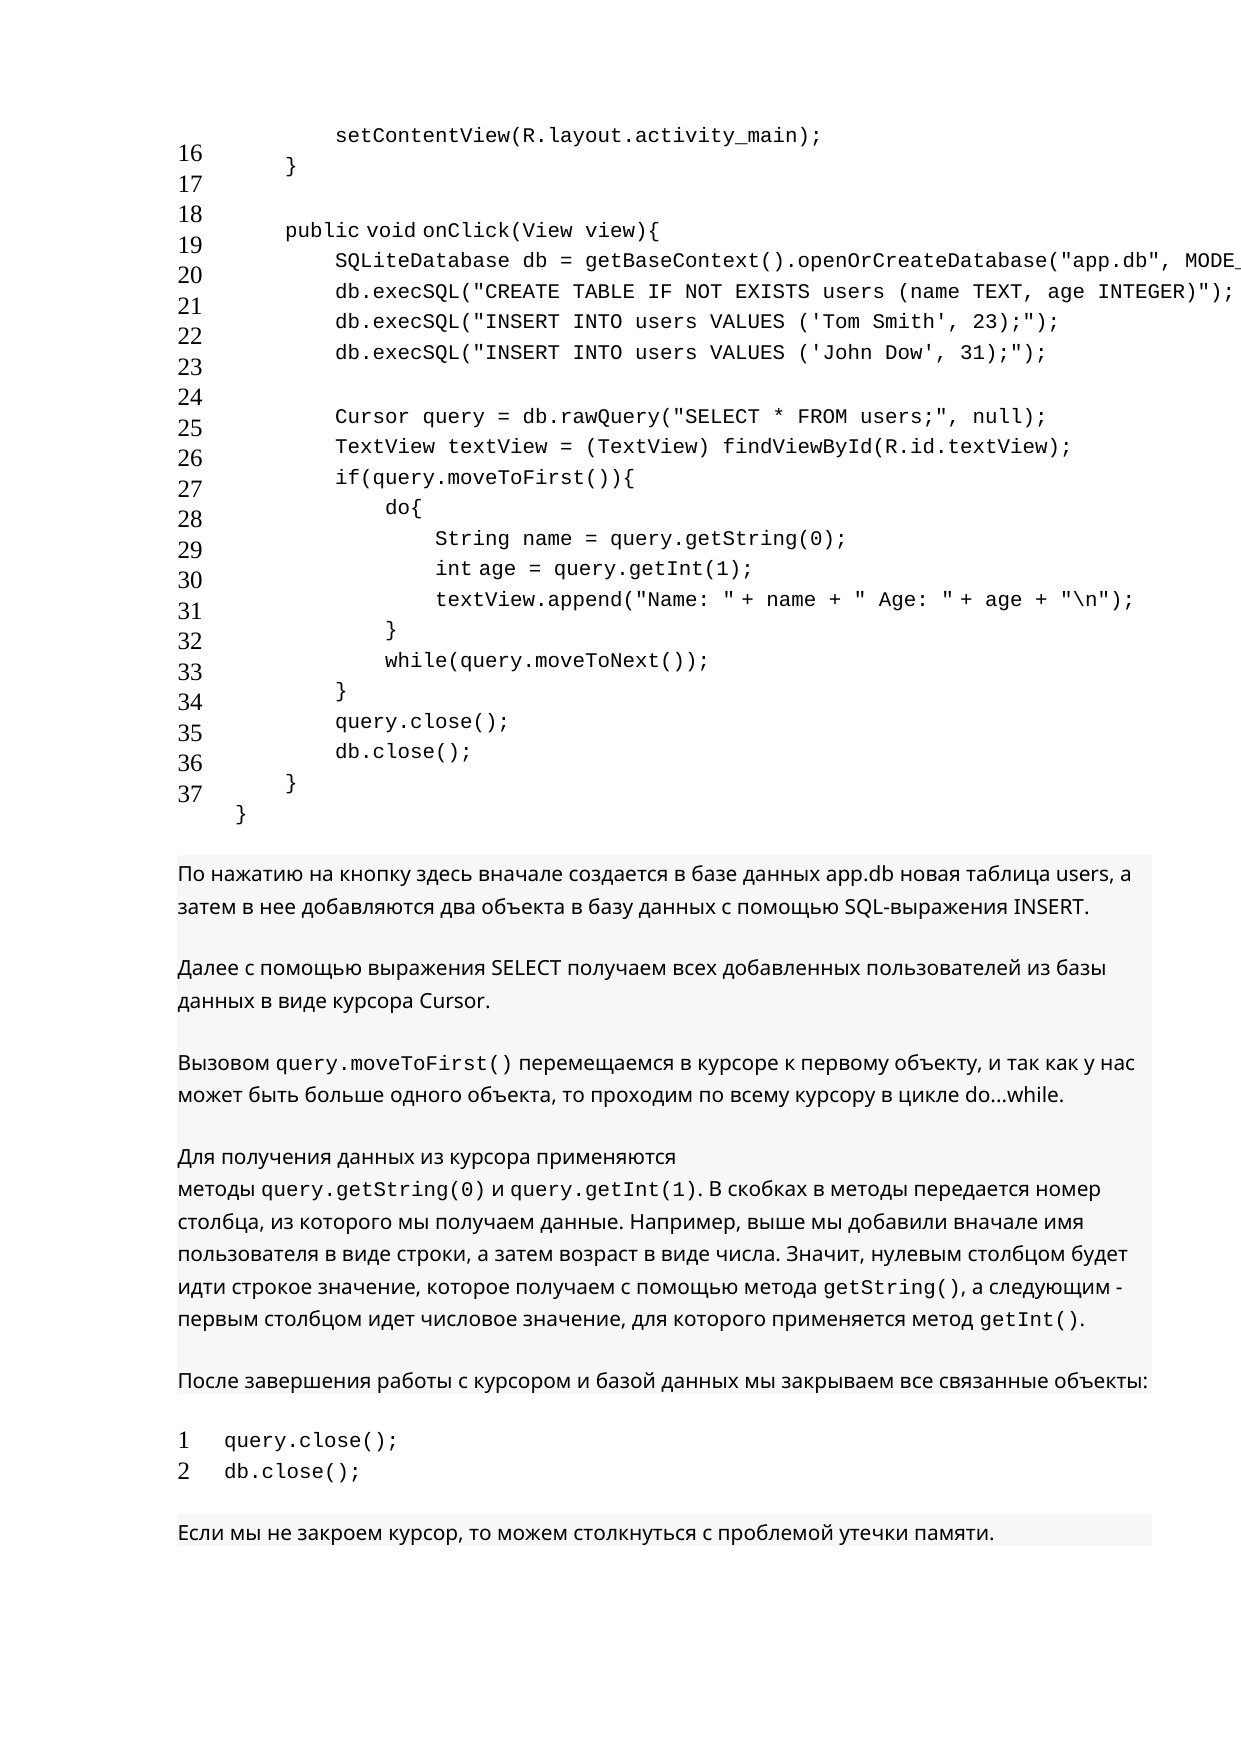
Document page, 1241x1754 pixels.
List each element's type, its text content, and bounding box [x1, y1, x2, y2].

text После завершения работы с курсором и базой данных мы закрываем все связанные объекты: [177, 1362, 1152, 1394]
text Если мы не закроем курсор, то можем столкнуться с проблемой утечки памяти. [177, 1514, 1152, 1546]
table_header query.close(); db.close(); [224, 1424, 1240, 1485]
text Для получения данных из курсора применяются методы query.getString(0) и query.getInt(1). В скобках в методы передается номер столбца, из которого мы получаем данные. Например, выше мы добавили вначале имя пользователя в виде строки, а затем возраст в виде числа. Значит, нулевым столбцом будет идти строкое значение, которое получаем с помощью метода getString(), а следующим - первым столбцом идет числовое значение, для которого применяется метод getInt(). [177, 1138, 1152, 1333]
table_header 1 2 [177, 1424, 224, 1485]
text По нажатию на кнопку здесь вначале создается в базе данных app.db новая таблица users, а затем в нее добавляются два объекта в базу данных с помощью SQL-выражения INSERT. [177, 855, 1152, 920]
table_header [235, 118, 1240, 826]
text Далее с помощью выражения SELECT получаем всех добавленных пользователей из базы данных в виде курсора Cursor. [177, 949, 1152, 1014]
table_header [177, 118, 235, 826]
text Вызовом query.moveToFirst() перемещаемся в курсоре к первому объекту, и так как у нас может быть больше одного объекта, то проходим по всему курсору в цикле do...while. [177, 1044, 1152, 1109]
